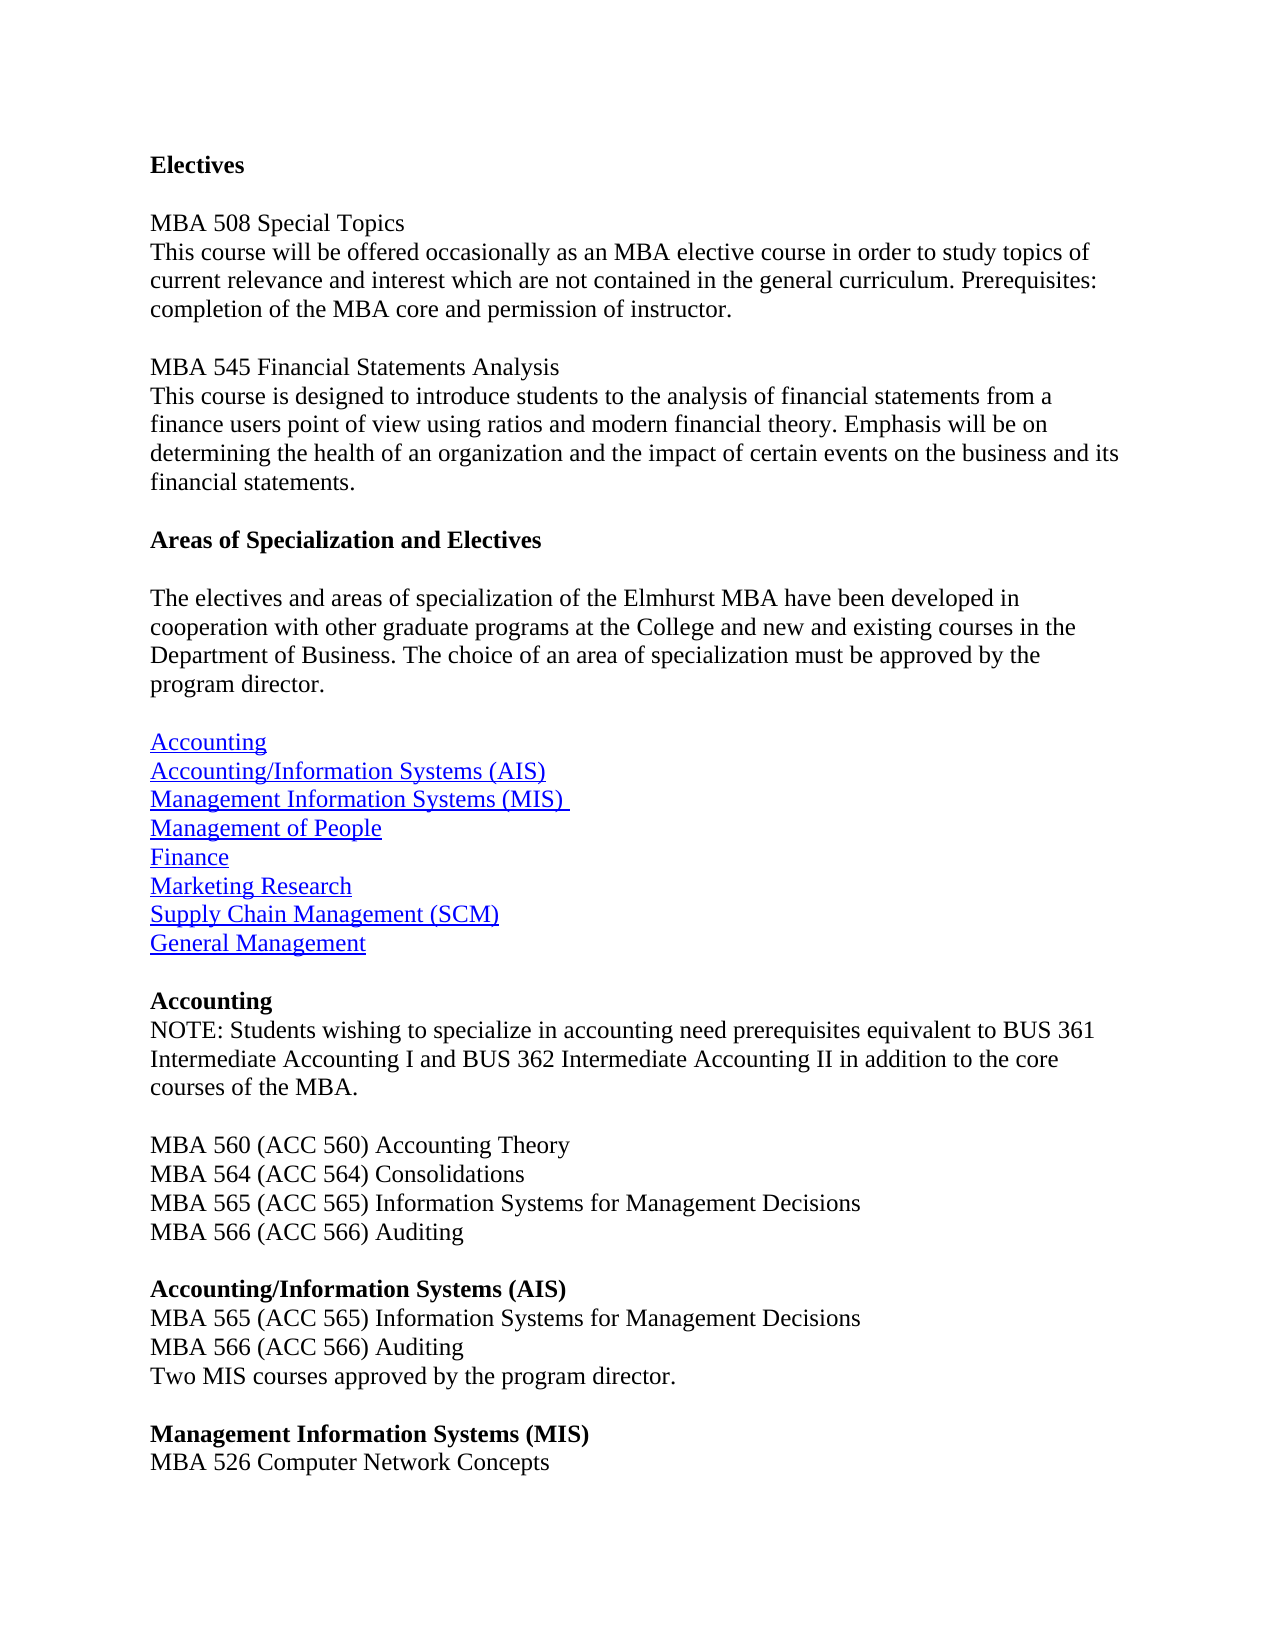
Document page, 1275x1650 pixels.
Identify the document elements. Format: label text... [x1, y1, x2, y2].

text Areas of Specialization and Electives [150, 525, 1125, 554]
text MBA 508 Special Topics This course will be offered occasionally as an MBA elective course in order to study topics of current relevance and interest which are not contained in the general curriculum. Prerequisites: completion of the MBA core and permission of instructor. [150, 208, 1125, 323]
text MBA 545 Financial Statements Analysis This course is designed to introduce students to the analysis of financial statements from a finance users point of view using ratios and modern financial theory. Emphasis will be on determining the health of an organization and the impact of certain events on the business and its financial statements. [150, 352, 1125, 496]
text The electives and areas of specialization of the Elmhurst MBA have been developed in cooperation with other graduate programs at the College and new and existing courses in the Department of Business. The choice of an area of specialization must be approved by the program director. [150, 583, 1125, 698]
text Accounting Accounting/Information Systems (AIS) Management Information Systems (MIS) Management of People Finance Marketing Research Supply Chain Management (SCM) General Management [150, 727, 1125, 957]
text Accounting/Information Systems (AIS) MBA 565 (ACC 565) Information Systems for Management Decisions MBA 566 (ACC 566) Auditing Two MIS courses approved by the program director. [150, 1274, 1125, 1389]
text Accounting NOTE: Students wishing to specialize in accounting need prerequisites equivalent to BUS 361 Intermediate Accounting I and BUS 362 Intermediate Accounting II in addition to the core courses of the MBA. [150, 986, 1125, 1101]
text MBA 560 (ACC 560) Accounting Theory MBA 564 (ACC 564) Consolidations MBA 565 (ACC 565) Information Systems for Management Decisions MBA 566 (ACC 566) Auditing [150, 1130, 1125, 1245]
text Electives [150, 150, 1125, 179]
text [150, 1419, 1125, 1476]
